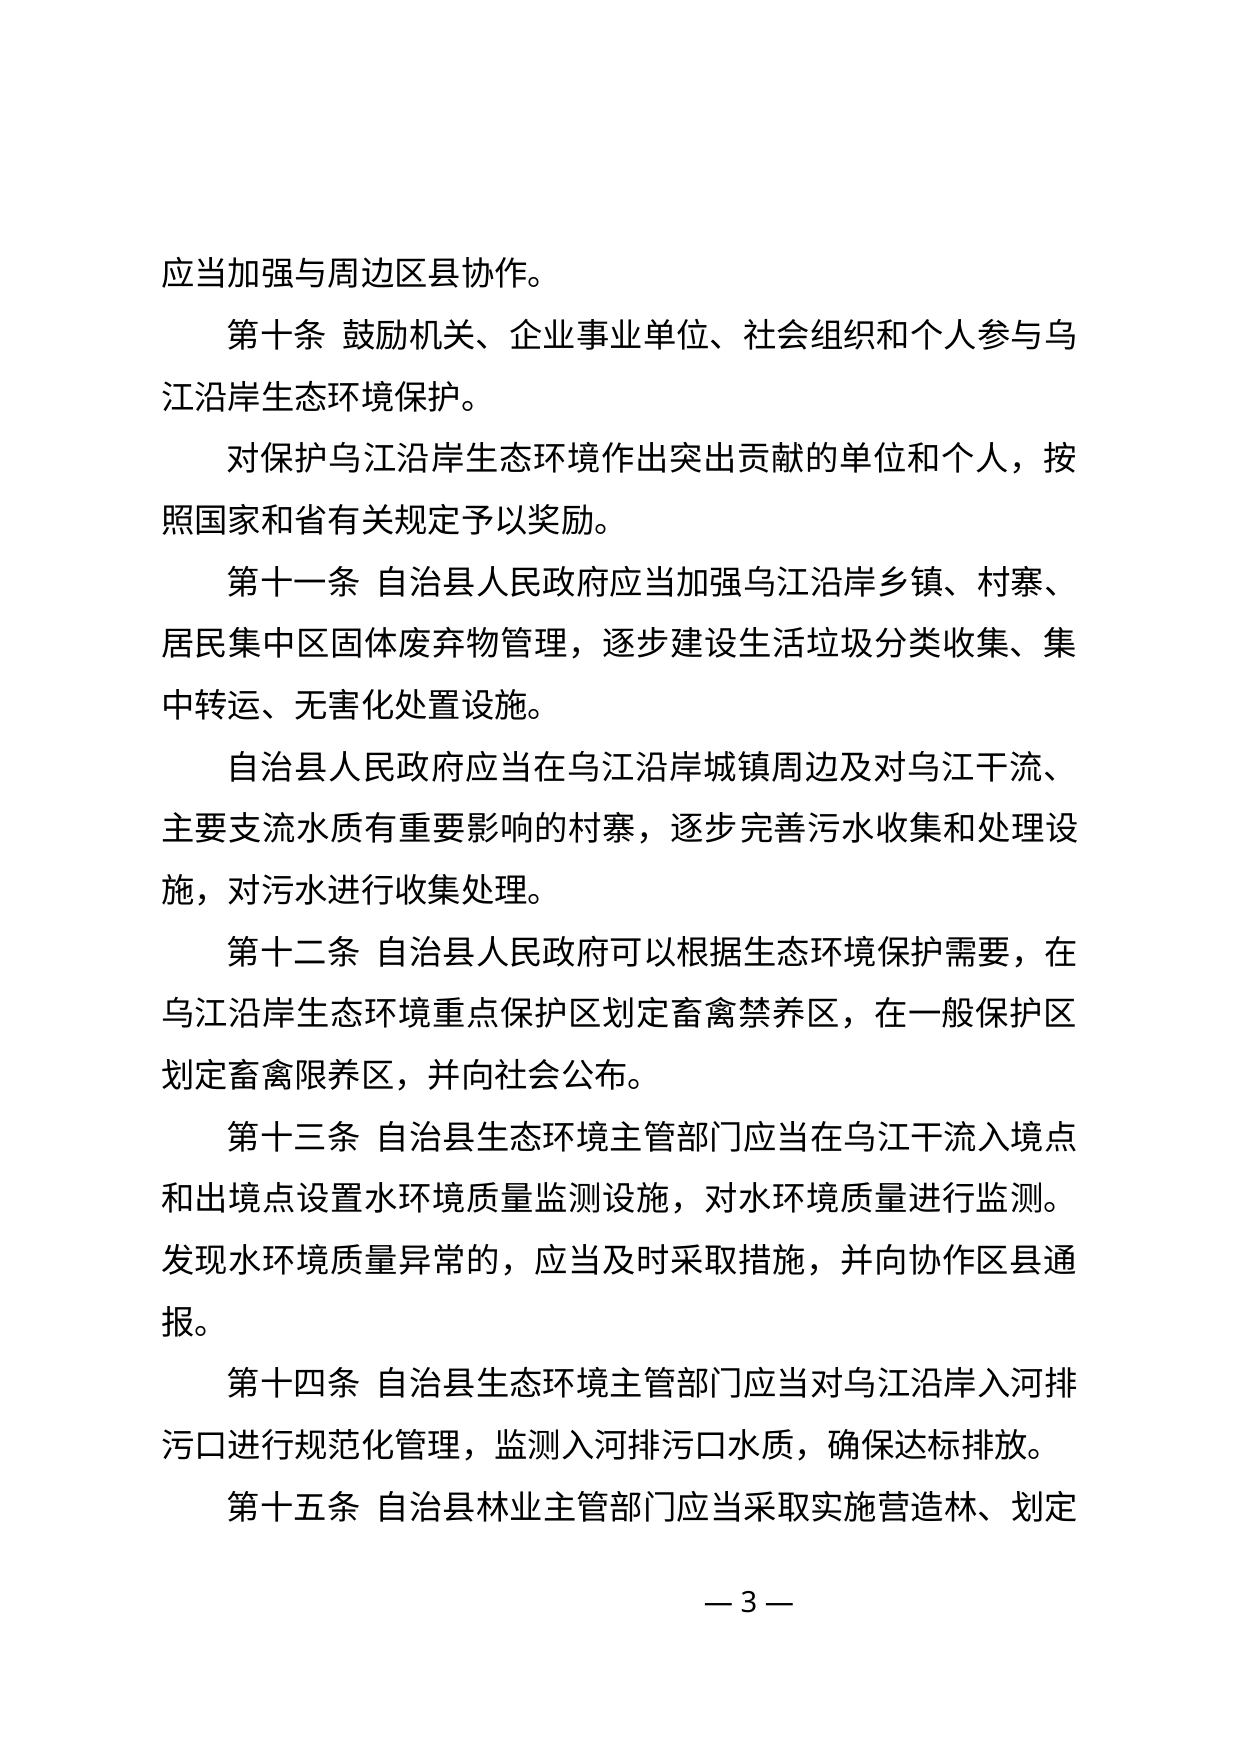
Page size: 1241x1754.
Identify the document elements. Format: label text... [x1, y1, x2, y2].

text 第十三条 自治县生态环境主管部门应当在乌江干流入境点和出境点设置水环境质量监测设施，对水环境质量进行监测。发现水环境质量异常的，应当及时采取措施，并向协作区县通报。 [161, 1100, 1079, 1346]
text 自治县人民政府应当在乌江沿岸城镇周边及对乌江干流、主要支流水质有重要影响的村寨，逐步完善污水收集和处理设施，对污水进行收集处理。 [161, 730, 1079, 915]
text 第十四条 自治县生态环境主管部门应当对乌江沿岸入河排污口进行规范化管理，监测入河排污口水质，确保达标排放。 [161, 1346, 1079, 1470]
text 第十条 鼓励机关、企业事业单位、社会组织和个人参与乌江沿岸生态环境保护。 [161, 298, 1079, 421]
text 对保护乌江沿岸生态环境作出突出贡献的单位和个人，按照国家和省有关规定予以奖励。 [161, 421, 1079, 545]
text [161, 1470, 1079, 1531]
text 第十二条 自治县人民政府可以根据生态环境保护需要，在乌江沿岸生态环境重点保护区划定畜禽禁养区，在一般保护区划定畜禽限养区，并向社会公布。 [161, 915, 1079, 1100]
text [161, 236, 1079, 298]
text 第十一条 自治县人民政府应当加强乌江沿岸乡镇、村寨、居民集中区固体废弃物管理，逐步建设生活垃圾分类收集、集中转运、无害化处置设施。 [161, 545, 1079, 730]
